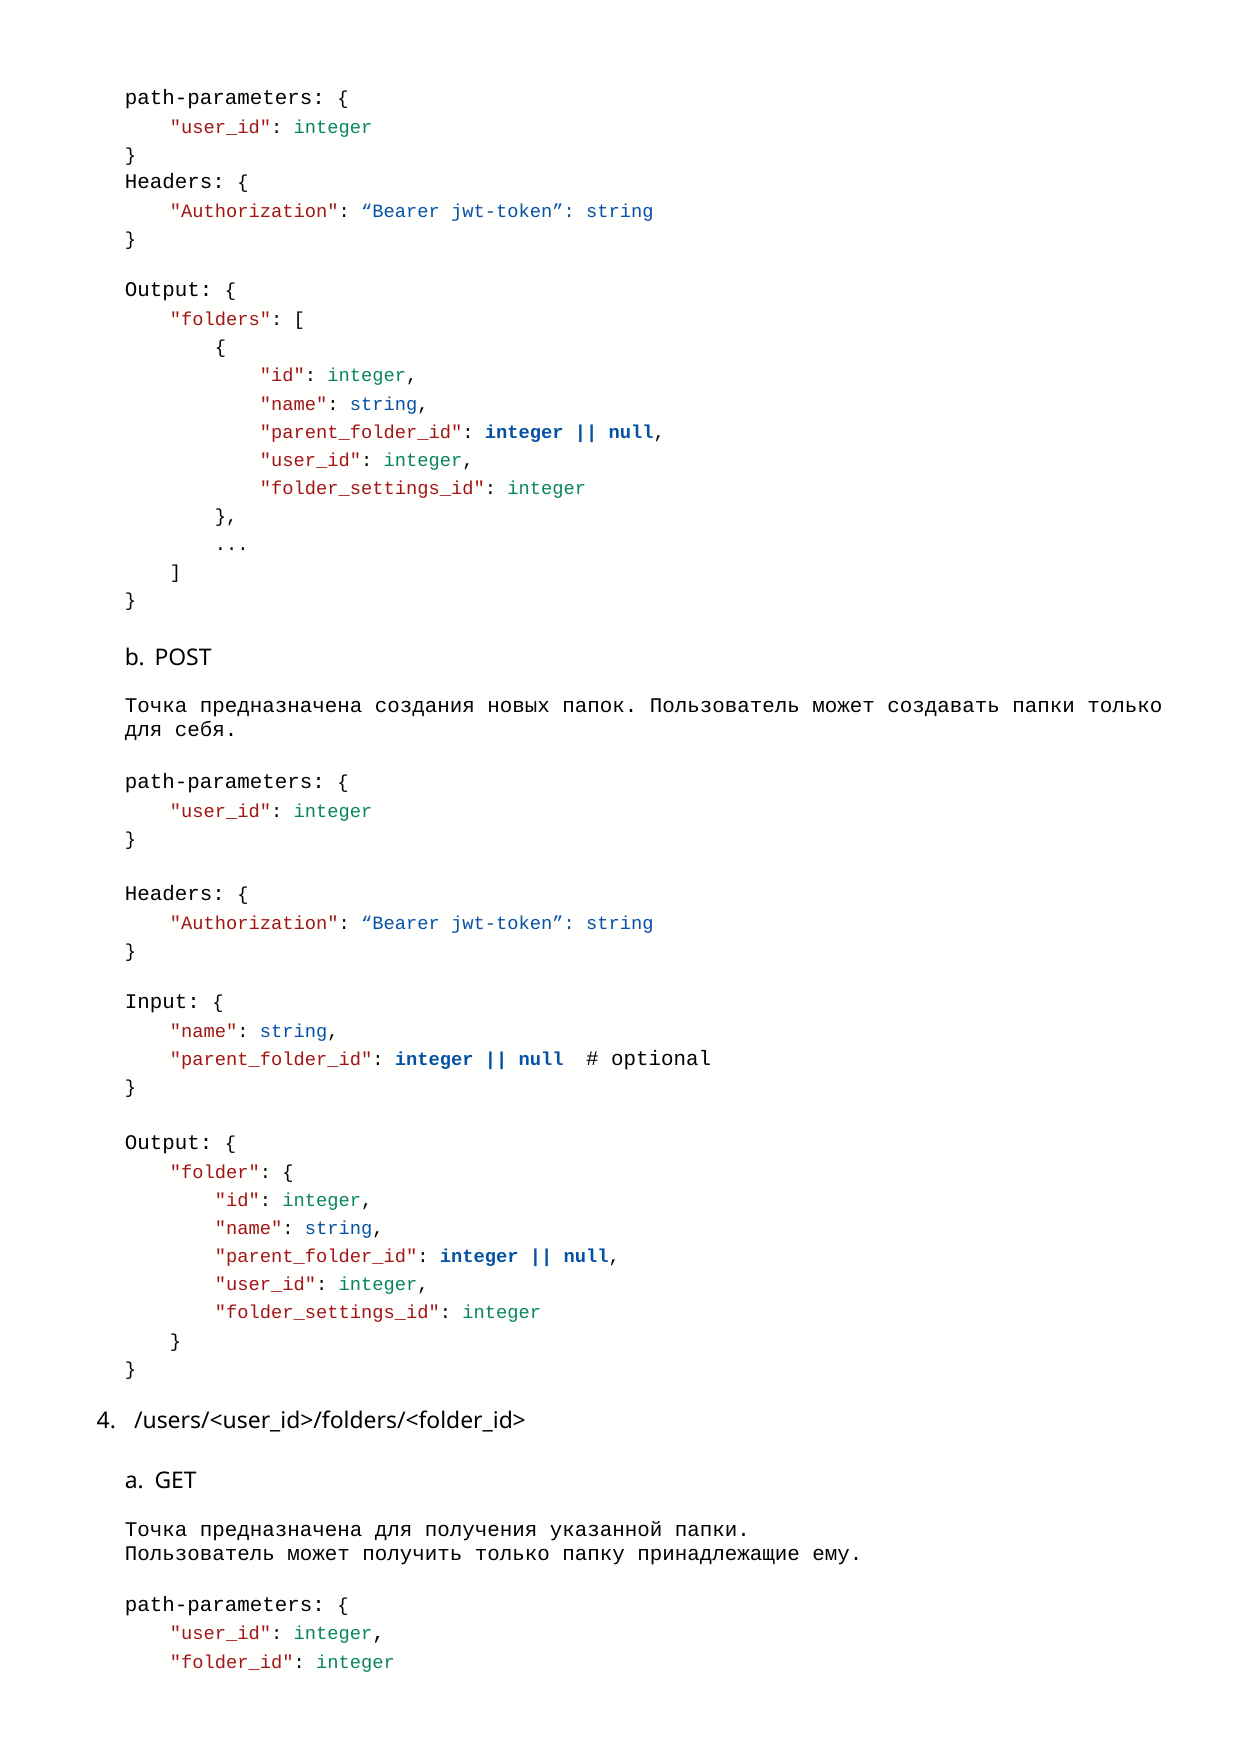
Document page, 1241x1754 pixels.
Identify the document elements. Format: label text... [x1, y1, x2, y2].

list POST [124, 641, 1181, 672]
text "user_id": integer, [124, 1618, 1181, 1646]
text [124, 195, 1181, 223]
text "user_id": integer [124, 794, 1181, 823]
text path-parameters: { [59, 766, 1181, 794]
text } [59, 823, 1181, 851]
text Headers: { [59, 167, 1181, 195]
text "folders": [ [124, 303, 1181, 331]
text }, [124, 500, 1181, 528]
list /users/<user_id>/folders/<folder_id> [96, 1404, 1181, 1436]
text "id": integer, [124, 359, 1181, 387]
text "user_id": integer, [124, 1268, 1181, 1296]
text "parent_folder_id": integer || null, [124, 416, 1181, 444]
text "parent_folder_id": integer || null # optional [124, 1043, 1181, 1071]
text } [124, 1071, 1181, 1099]
text "Authorization": “Bearer jwt-token”: string [124, 907, 1181, 935]
text "name": string, [124, 387, 1181, 416]
text "user_id": integer, [124, 444, 1181, 472]
text "folder_id": integer [124, 1646, 1181, 1674]
text "folder_settings_id": integer [124, 472, 1181, 500]
text path-parameters: { [59, 1590, 1181, 1618]
text "id": integer, [124, 1184, 1181, 1212]
text "user_id": integer [124, 111, 1181, 139]
text } [124, 584, 1181, 612]
text "folder_settings_id": integer [124, 1296, 1181, 1324]
text "folder": { [124, 1156, 1181, 1184]
text Output: { [124, 1128, 1181, 1156]
text path-parameters: { [59, 83, 1181, 111]
text } [124, 1353, 1181, 1381]
text } [124, 223, 1181, 251]
list GET [124, 1464, 1181, 1495]
text Точка предназначена создания новых папок. Пользователь может создавать папки только для себя. [124, 696, 1181, 743]
text Headers: { [59, 879, 1181, 907]
text ... [124, 528, 1181, 556]
text "parent_folder_id": integer || null, [124, 1240, 1181, 1268]
text { [124, 331, 1181, 359]
text } [59, 139, 1181, 167]
text ] [124, 556, 1181, 584]
text } [124, 1324, 1181, 1353]
text } [124, 935, 1181, 963]
text "name": string, [124, 1015, 1181, 1043]
text Output: { [124, 275, 1181, 303]
text Input: { [124, 987, 1181, 1015]
text "name": string, [124, 1212, 1181, 1240]
text Точка предназначена для получения указанной папки. Пользователь может получить только папку принадлежащие ему. [124, 1519, 1181, 1566]
